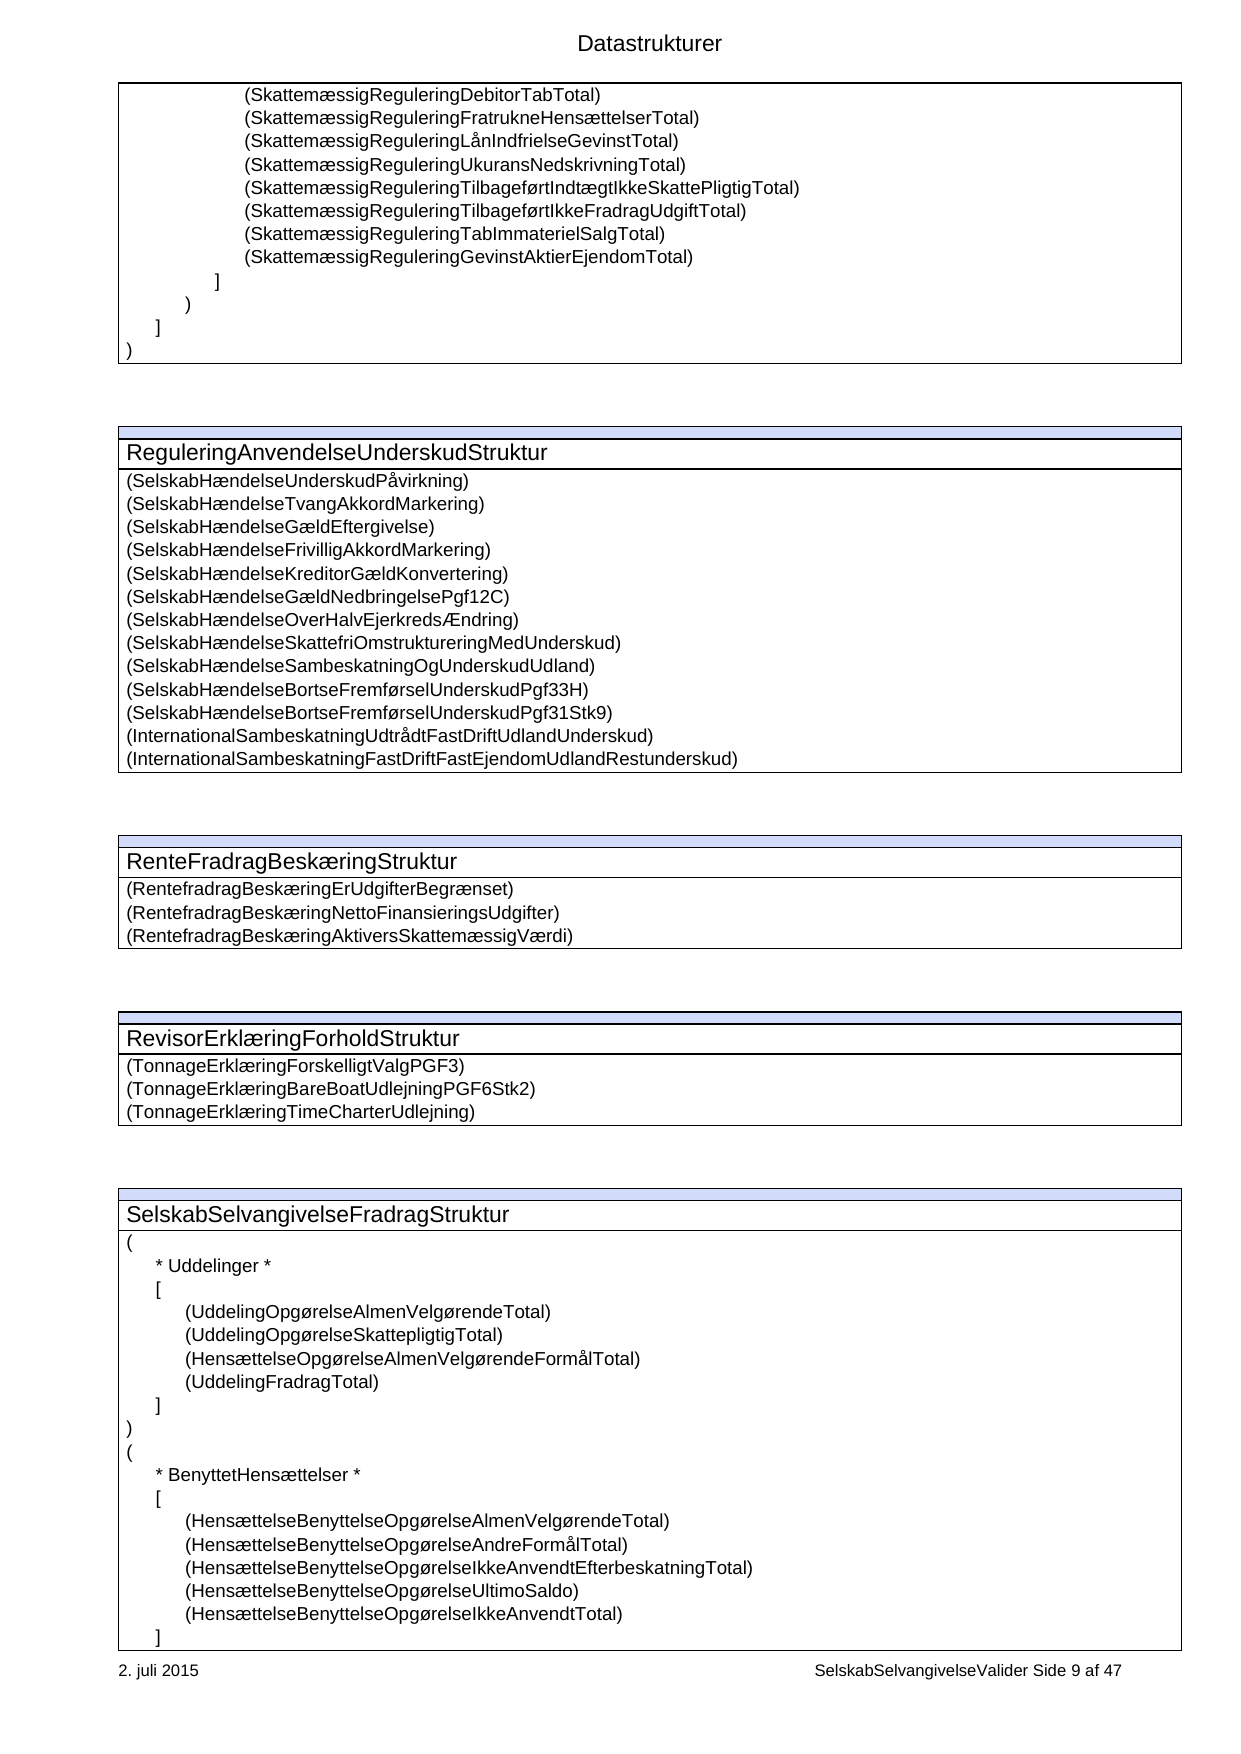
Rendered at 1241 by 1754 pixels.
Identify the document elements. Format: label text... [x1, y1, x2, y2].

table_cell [119, 84, 1181, 363]
table_cell (RentefradragBeskæringErUdgifterBegrænset) (RentefradragBeskæringNettoFinansieringsUdgifter) (RentefradragBeskæringAktiversSkattemæssigVærdi) [119, 878, 1181, 948]
table_cell SelskabSelvangivelseFradragStruktur [119, 1201, 1181, 1230]
table_header [119, 836, 1181, 847]
table_cell RevisorErklæringForholdStruktur [119, 1025, 1181, 1053]
table_cell (TonnageErklæringForskelligtValgPGF3) (TonnageErklæringBareBoatUdlejningPGF6Stk2) (TonnageErklæringTimeCharterUdlejning) [119, 1055, 1181, 1125]
table_cell RenteFradragBeskæringStruktur [119, 848, 1181, 877]
table_header [119, 1013, 1181, 1023]
table_header [119, 1189, 1181, 1200]
table_cell ReguleringAnvendelseUnderskudStruktur [119, 440, 1181, 468]
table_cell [119, 1231, 1181, 1650]
table_header [119, 427, 1181, 438]
table_cell (SelskabHændelseUnderskudPåvirkning) (SelskabHændelseTvangAkkordMarkering) (SelskabHændelseGældEftergivelse) (SelskabHændelseFrivilligAkkordMarkering) (SelskabHændelseKreditorGældKonvertering) (SelskabHændelseGældNedbringelsePgf12C) (SelskabHændelseOverHalvEjerkredsÆndring) (SelskabHændelseSkattefriOmstruktureringMedUnderskud) (SelskabHændelseSambeskatningOgUnderskudUdland) (SelskabHændelseBortseFremførselUnderskudPgf33H) (SelskabHændelseBortseFremførselUnderskudPgf31Stk9) (InternationalSambeskatningUdtrådtFastDriftUdlandUnderskud) (InternationalSambeskatningFastDriftFastEjendomUdlandRestunderskud) [119, 470, 1181, 772]
